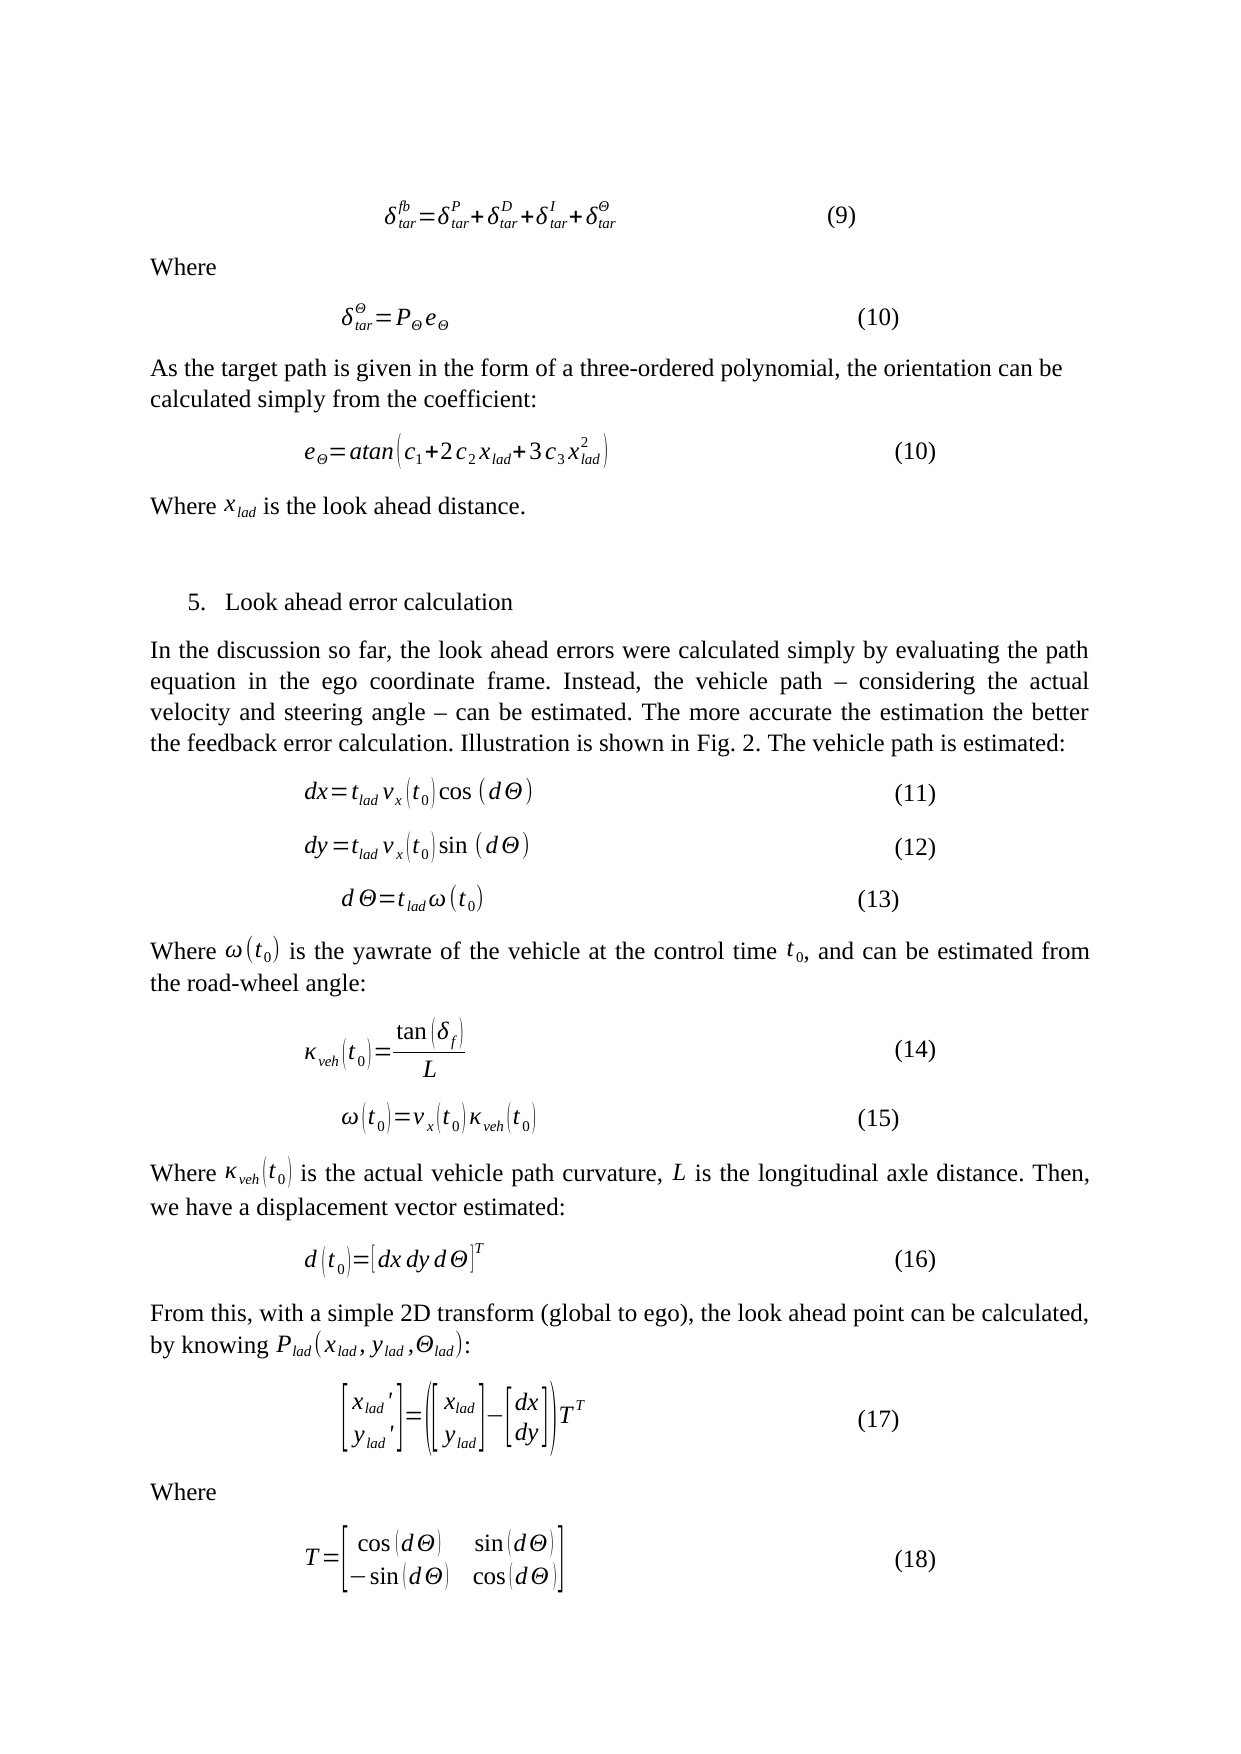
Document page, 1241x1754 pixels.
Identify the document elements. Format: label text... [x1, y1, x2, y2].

text Where is the look ahead distance. [150, 489, 1090, 521]
text (10) [150, 432, 1090, 471]
text (13) [150, 883, 1090, 915]
text Where is the yawrate of the vehicle at the control time , and can be estimated from the road-wheel angle: [150, 934, 1090, 997]
text (18) [150, 1525, 1090, 1594]
text Where [150, 1477, 1090, 1506]
text (11) [150, 776, 1090, 811]
text Where [150, 252, 1090, 280]
text In the discussion so far, the look ahead errors were calculated simply by evaluating the path equation in the ego coordinate frame. Instead, the vehicle path – considering the actual velocity and steering angle – can be estimated. The more accurate the estimation the better the feedback error calculation. Illustration is shown in Fig. 2. The vehicle path is estimated: [150, 635, 1090, 757]
text (17) [150, 1379, 1090, 1458]
text Where is the actual vehicle path curvature, is the longitudinal axle distance. Then, we have a displacement vector estimated: [150, 1155, 1090, 1221]
text (9) [150, 198, 1090, 233]
text From this, with a simple 2D transform (global to ego), the look ahead point can be calculated, by knowing : [150, 1298, 1090, 1361]
text (14) [150, 1016, 1090, 1082]
list Look ahead error calculation [187, 587, 1090, 616]
text As the target path is given in the form of a three-ordered polynomial, the orientation can be calculated simply from the coefficient: [150, 353, 1090, 413]
text (10) [150, 299, 1090, 334]
text (16) [150, 1239, 1090, 1279]
text (15) [150, 1101, 1090, 1136]
text (12) [150, 830, 1090, 864]
